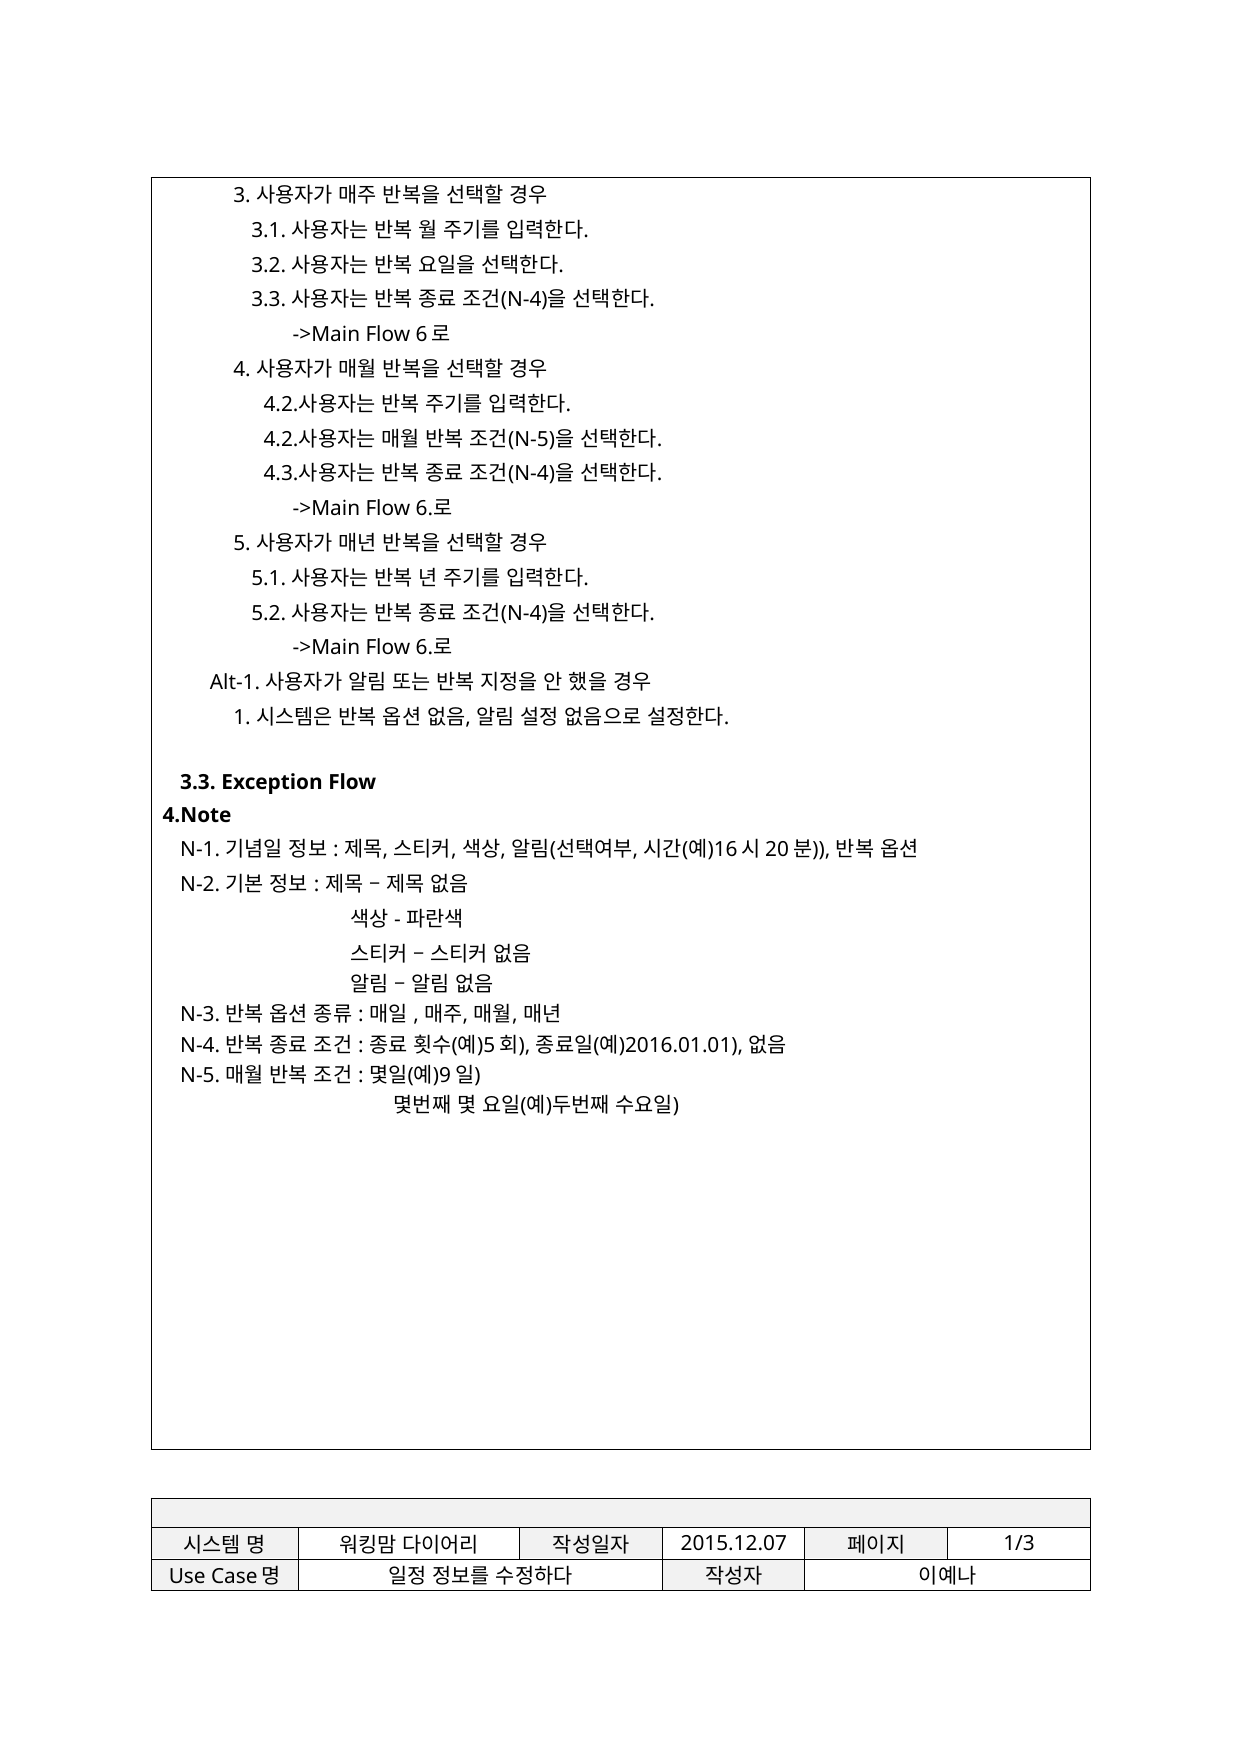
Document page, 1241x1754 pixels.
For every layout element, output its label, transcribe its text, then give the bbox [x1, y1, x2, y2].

table_header [152, 1499, 1090, 1527]
table_cell 2015.12.07 [663, 1528, 804, 1558]
table_cell 작성자 [663, 1560, 804, 1590]
table_cell 사용자가 매주 반복을 선택할 경우 사용자는 반복 월 주기를 입력한다. 사용자는 반복 요일을 선택한다. 사용자는 반복 종료 조건(N-4)을 선택한다. ->Main Flow 6로 사용자가 매월 반복을 선택할 경우 사용자는 반복 주기를 입력한다. 사용자는 매월 반복 조건(N-5)을 선택한다. 사용자는 반복 종료 조건(N-4)을 선택한다. ->Main Flow 6.로 사용자가 매년 반복을 선택할 경우 사용자는 반복 년 주기를 입력한다. 사용자는 반복 종료 조건(N-4)을 선택한다. ->Main Flow 6.로 사용자가 알림 또는 반복 지정을 안 했을 경우 시스템은 반복 옵션 없음, 알림 설정 없음으로 설정한다. Exception Flow Note 기념일 정보 : 제목, 스티커, 색상, 알림(선택여부, 시간(예)16시20분)), 반복 옵션 기본 정보 : 제목 – 제목 없음 색상 - 파란색 스티커 – 스티커 없음 알림 – 알림 없음 반복 옵션 종류 : 매일 , 매주, 매월, 매년 반복 종료 조건 : 종료 횟수(예)5회), 종료일(예)2016.01.01), 없음 매월 반복 조건 : 몇일(예)9일) 몇번째 몇 요일(예)두번째 수요일) [152, 178, 1090, 1449]
table_cell 작성일자 [520, 1528, 662, 1558]
table_cell 이예나 [805, 1560, 1090, 1590]
table_cell Use Case명 [152, 1560, 298, 1590]
table_cell 일정 정보를 수정하다 [299, 1560, 662, 1590]
table_cell 페이지 [805, 1528, 947, 1558]
table_cell 1/3 [948, 1528, 1090, 1558]
table_cell 시스템 명 [152, 1528, 298, 1558]
table_cell 워킹맘 다이어리 [299, 1528, 519, 1558]
